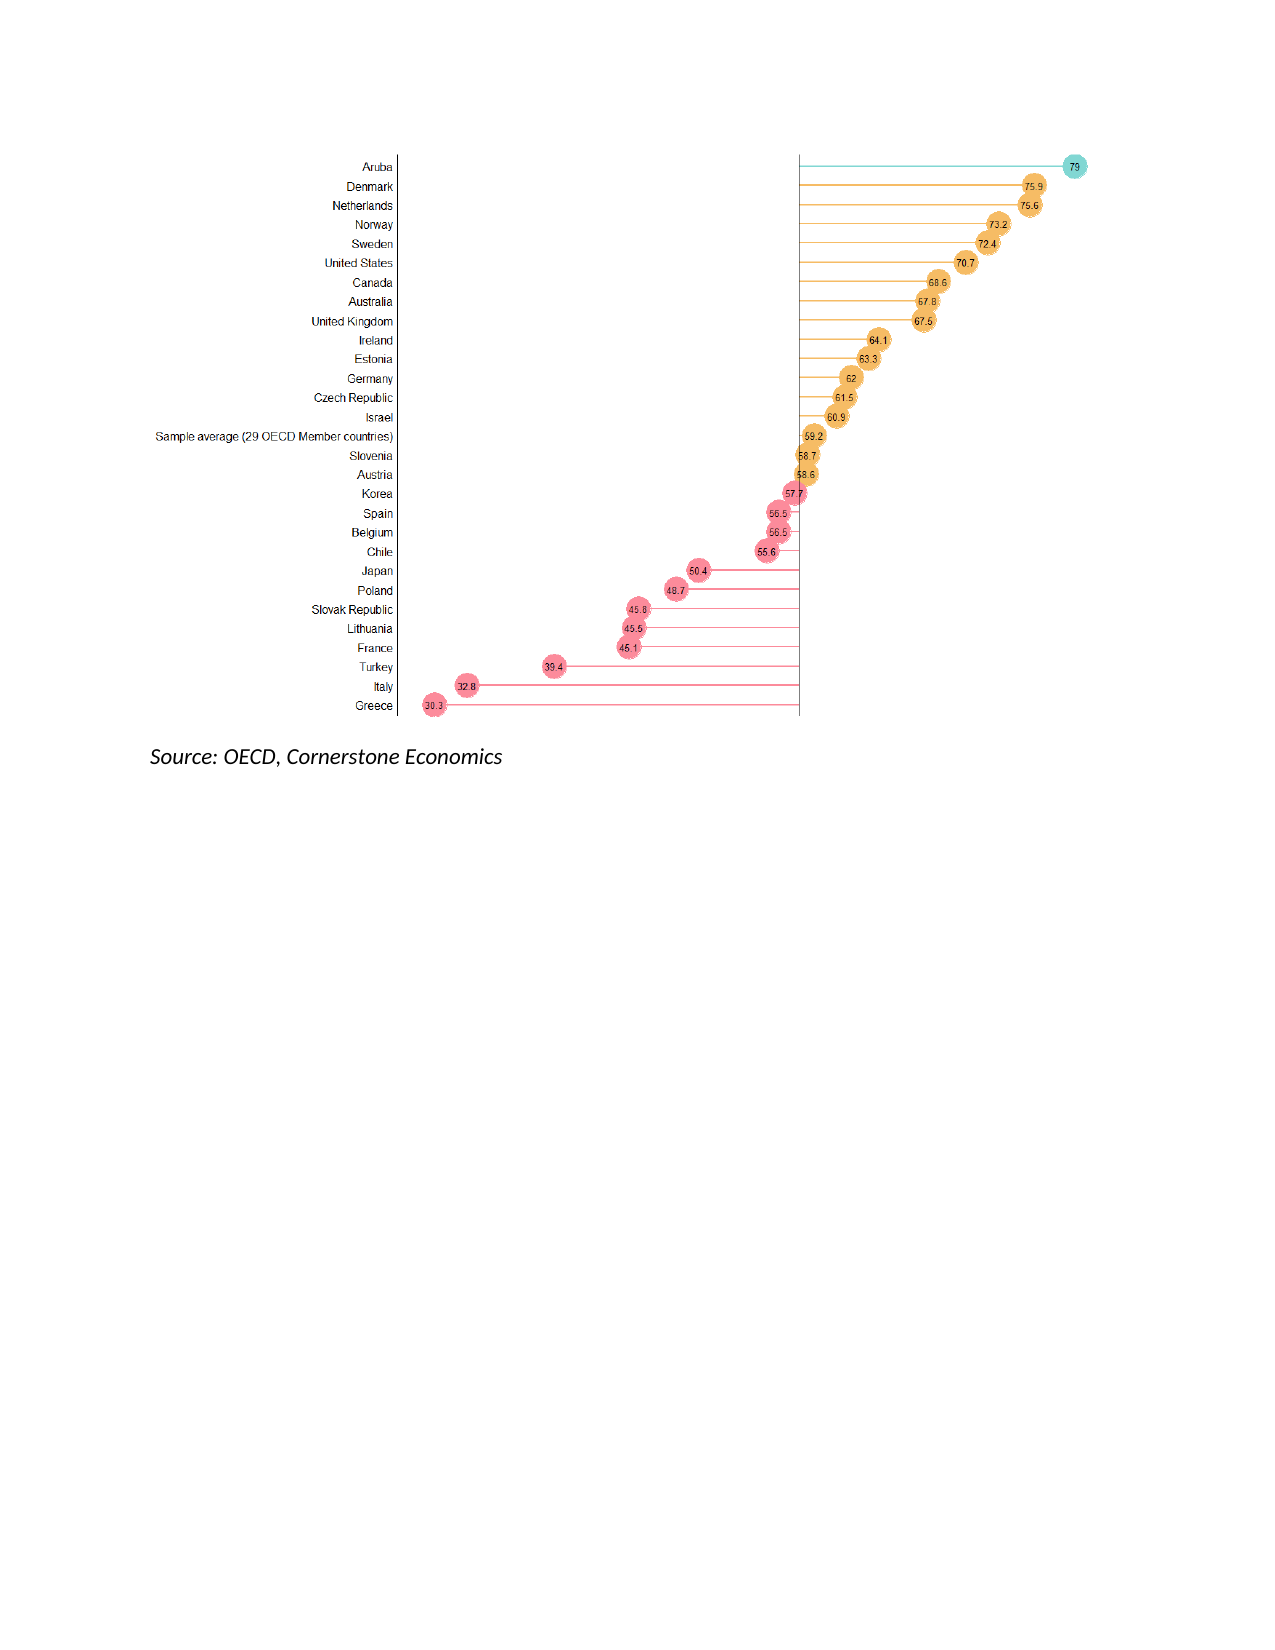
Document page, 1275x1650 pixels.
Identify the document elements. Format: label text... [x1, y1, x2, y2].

picture [150, 150, 1125, 724]
text Source: OECD, Cornerstone Economics [150, 742, 1125, 770]
